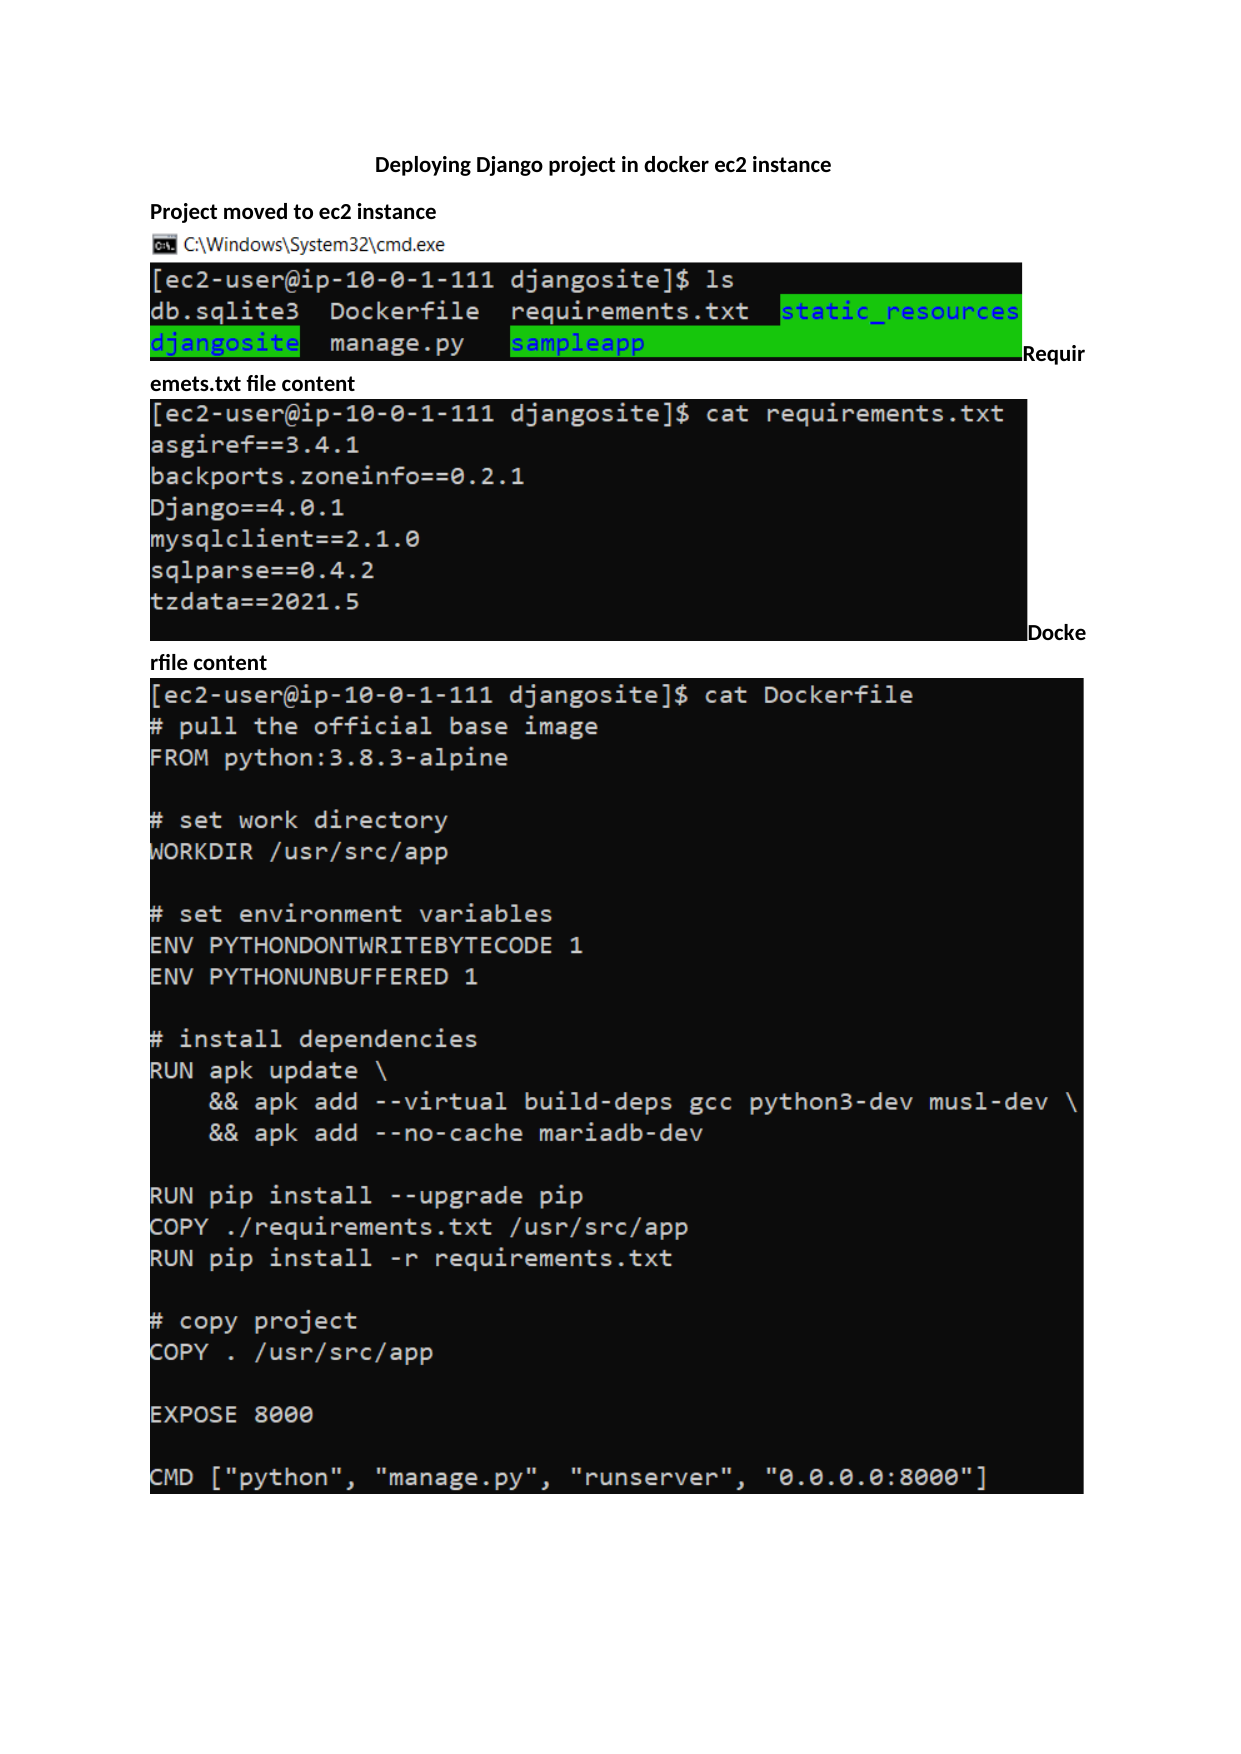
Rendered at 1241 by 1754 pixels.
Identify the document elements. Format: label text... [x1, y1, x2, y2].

picture [150, 678, 1084, 1494]
text Deploying Django project in docker ec2 instance [150, 150, 1090, 178]
picture [150, 399, 1028, 641]
picture [150, 227, 1023, 361]
